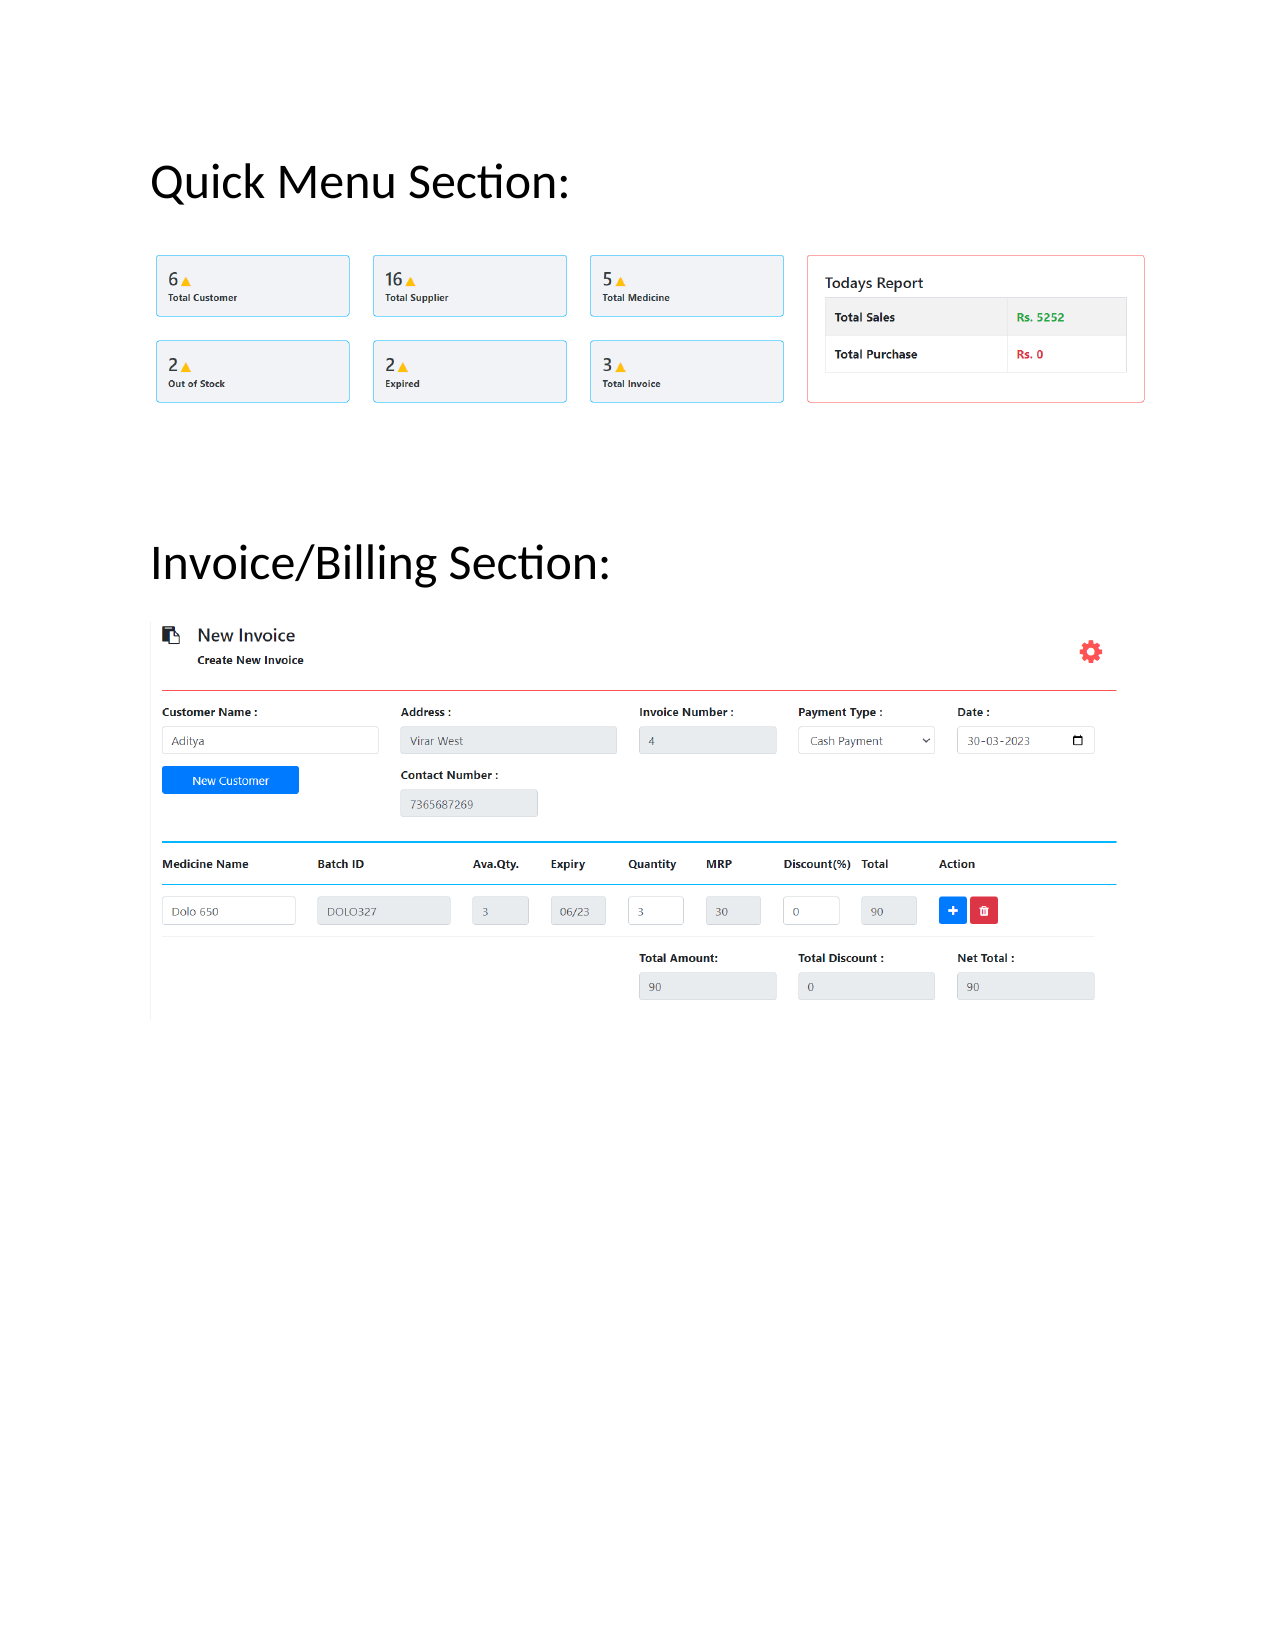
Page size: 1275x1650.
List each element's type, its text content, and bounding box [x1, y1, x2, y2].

text Quick Menu Section: [150, 150, 1125, 211]
text Invoice/Billing Section: [150, 531, 1125, 592]
picture [150, 241, 1150, 415]
picture [150, 621, 1125, 1020]
